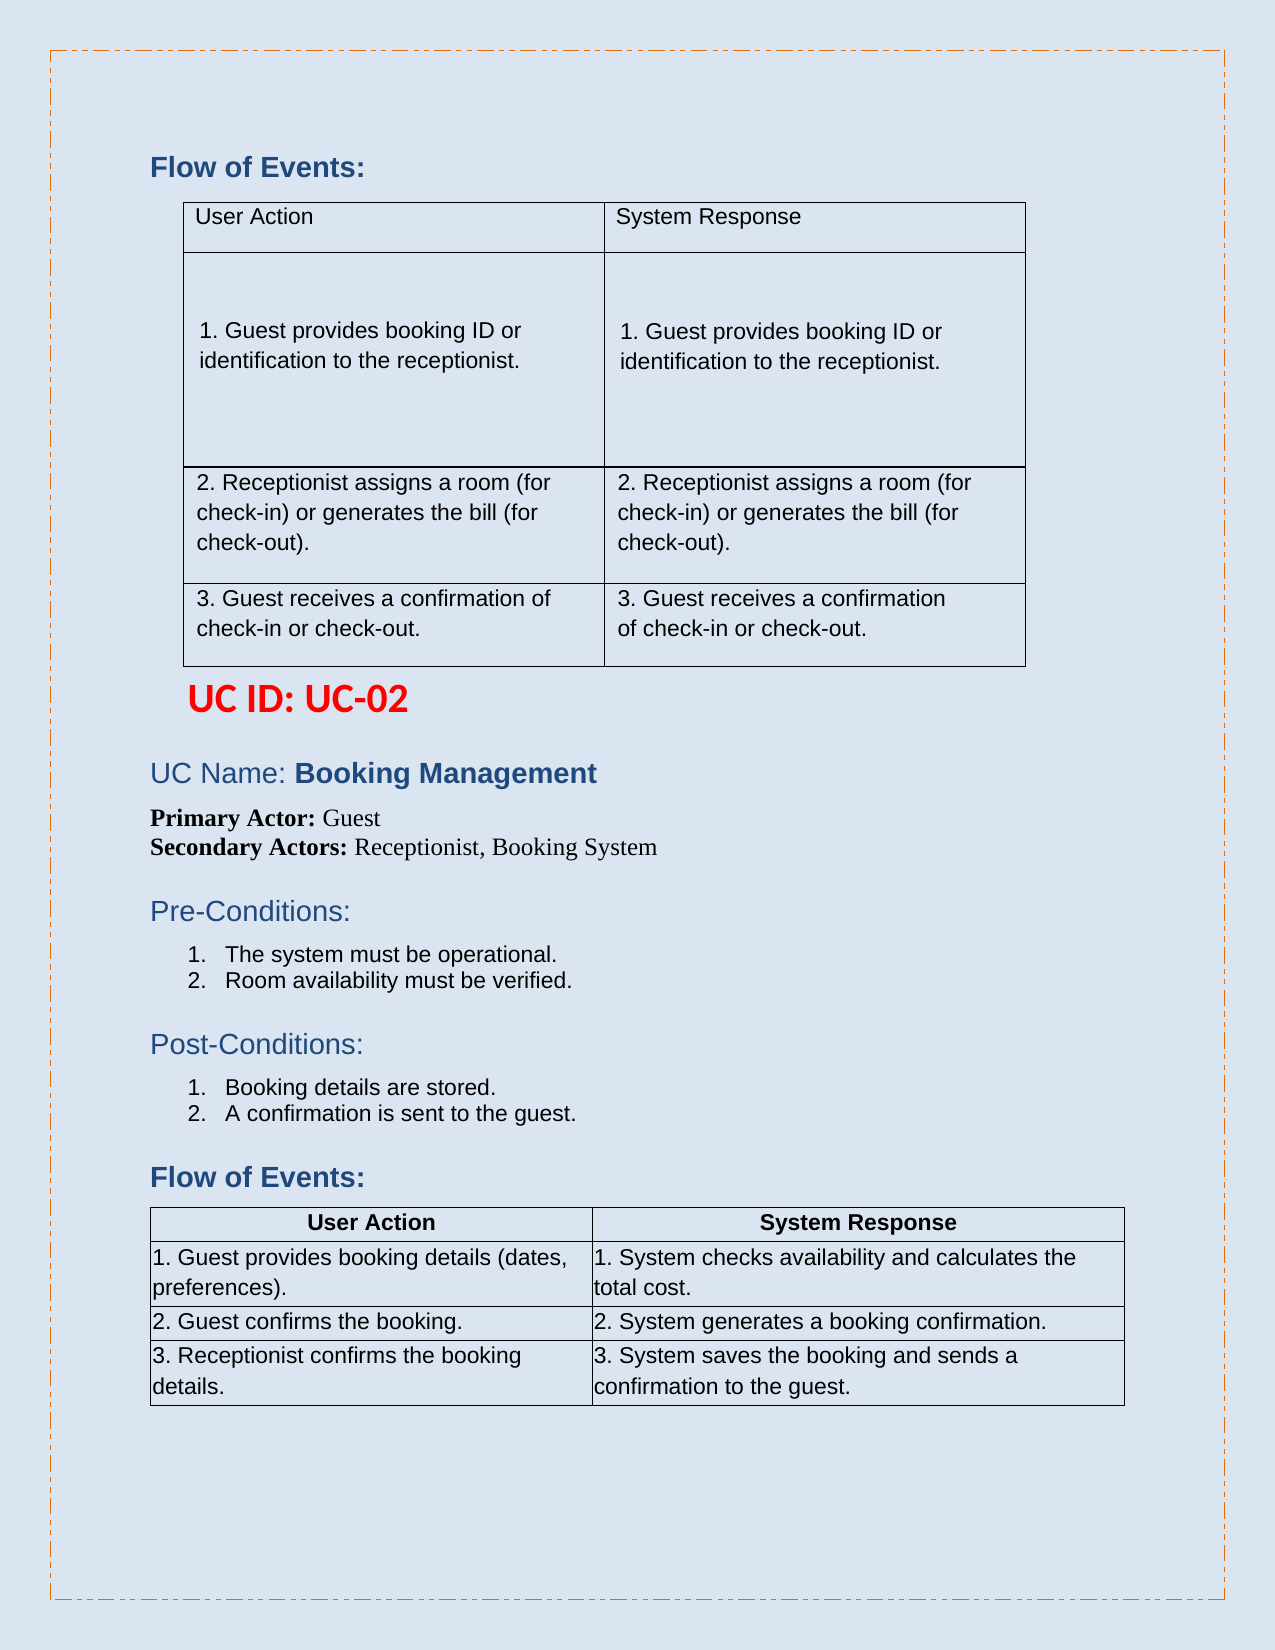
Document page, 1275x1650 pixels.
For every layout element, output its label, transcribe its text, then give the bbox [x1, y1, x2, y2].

table_header User Action [151, 1208, 592, 1241]
table_header System Response [605, 203, 1025, 252]
table_cell 1. Guest provides booking details (dates, preferences). [151, 1242, 592, 1306]
table_cell 3. System saves the booking and sends a confirmation to the guest. [593, 1341, 1124, 1404]
table_cell 1. System checks availability and calculates the total cost. [593, 1242, 1124, 1306]
list The system must be operational. [187, 941, 1125, 967]
table_cell [184, 468, 604, 582]
text Primary Actor: Guest Secondary Actors: Receptionist, Booking System [150, 803, 1125, 861]
table_cell 3. Receptionist confirms the booking details. [151, 1341, 592, 1404]
table_cell [184, 253, 604, 466]
subtitle Post-Conditions: [150, 1027, 1125, 1060]
table_cell [184, 584, 604, 666]
table_cell [605, 468, 1025, 582]
subtitle Flow of Events: [150, 1160, 1125, 1193]
table_header System Response [593, 1208, 1124, 1241]
table_cell 2. Guest confirms the booking. [151, 1307, 592, 1340]
table_cell 2. System generates a booking confirmation. [593, 1307, 1124, 1340]
list Room availability must be verified. [187, 967, 1125, 993]
subtitle Flow of Events: [150, 150, 1125, 183]
text UC ID: UC-02 [187, 602, 1125, 723]
table_cell [605, 253, 1025, 466]
list Booking details are stored. [187, 1074, 1125, 1100]
subtitle Pre-Conditions: [150, 894, 1125, 927]
table_header User Action [184, 203, 604, 252]
subtitle UC Name: Booking Management [150, 756, 1125, 790]
table_cell [605, 584, 1025, 666]
list A confirmation is sent to the guest. [187, 1100, 1125, 1126]
